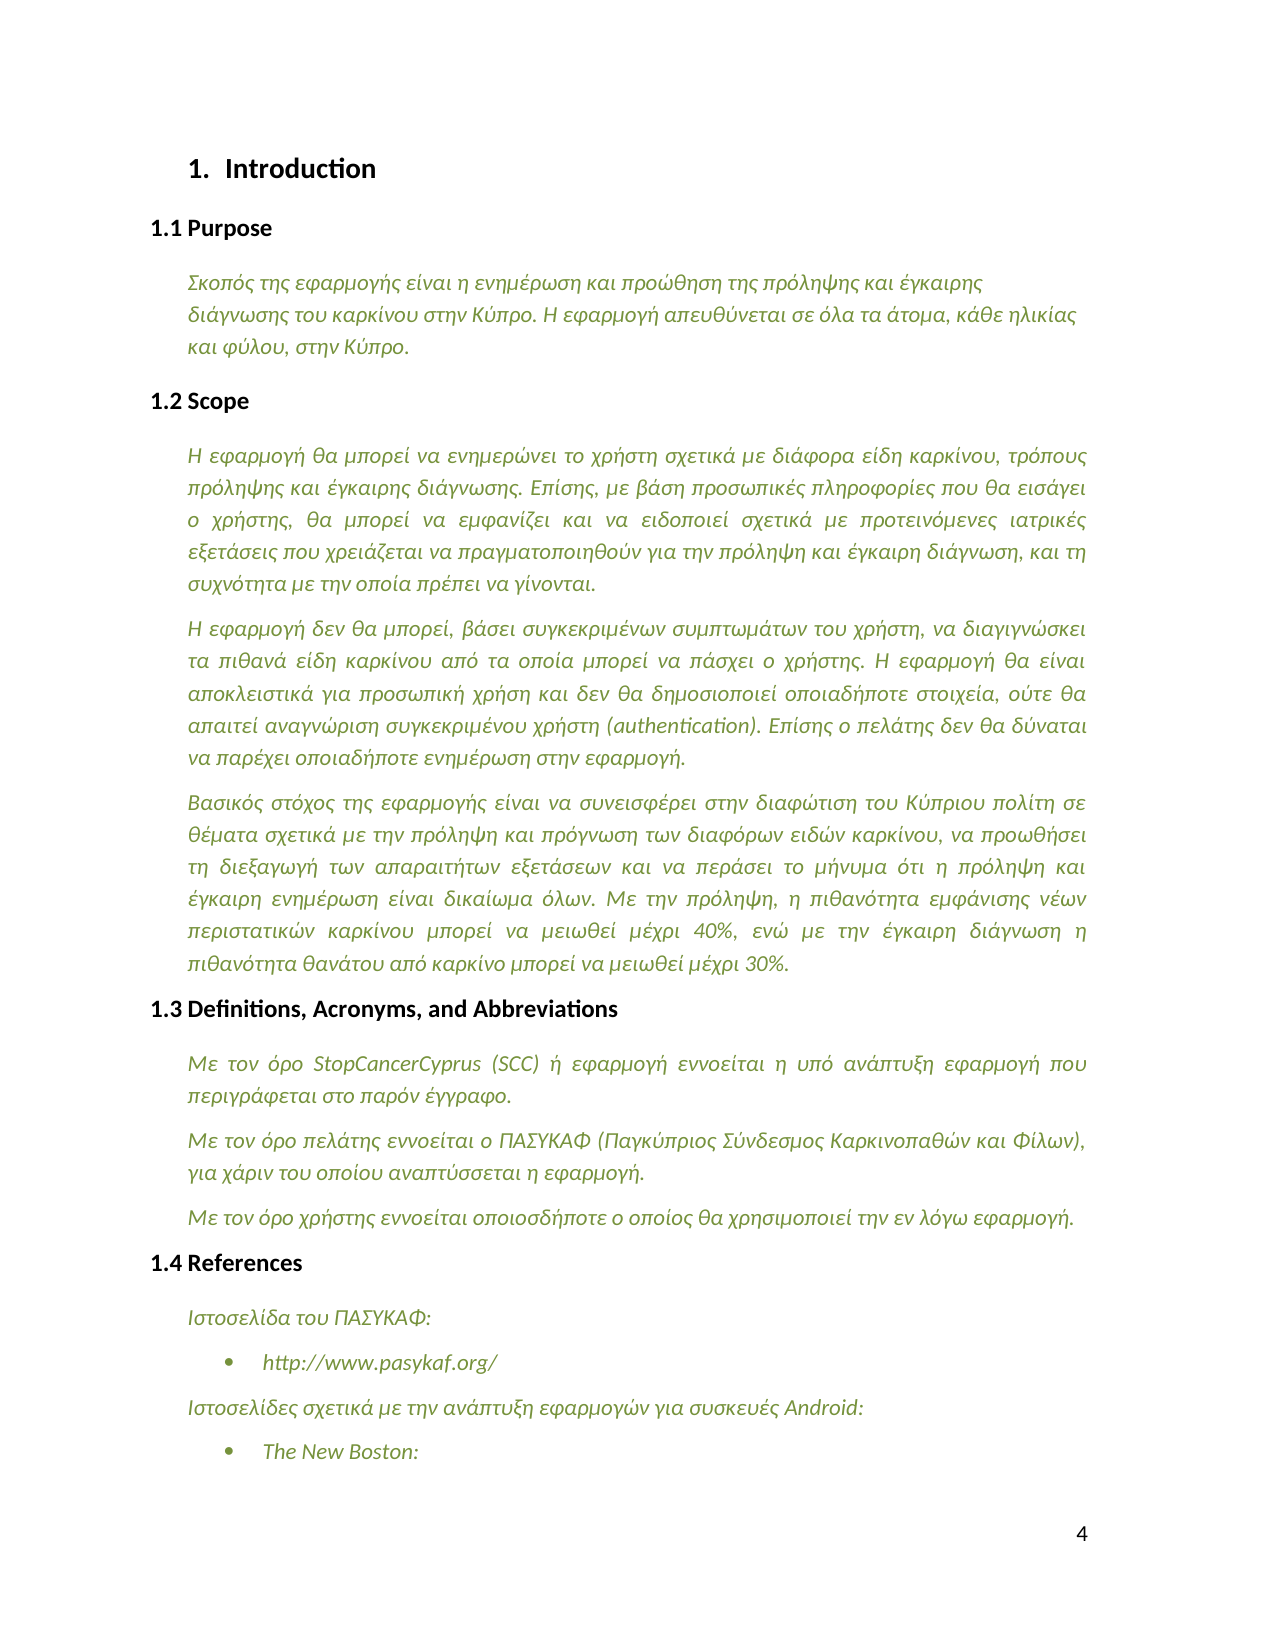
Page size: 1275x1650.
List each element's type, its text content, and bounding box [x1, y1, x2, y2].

list http://www.pasykaf.org/ [225, 1348, 1087, 1376]
subtitle References [150, 1248, 1087, 1278]
text Με τον όρο πελάτης εννοείται ο ΠΑΣΥΚΑΦ (Παγκύπριος Σύνδεσμος Καρκινοπαθών και Φίλων), για χάριν του οποίου αναπτύσσεται η εφαρμογή. [187, 1126, 1087, 1186]
subtitle Definitions, Acronyms, and Abbreviations [150, 993, 1087, 1024]
text Βασικός στόχος της εφαρμογής είναι να συνεισφέρει στην διαφώτιση του Κύπριου πολίτη σε θέματα σχετικά με την πρόληψη και πρόγνωση των διαφόρων ειδών καρκίνου, να προωθήσει τη διεξαγωγή των απαραιτήτων εξετάσεων και να περάσει το μήνυμα ότι η πρόληψη και έγκαιρη ενημέρωση είναι δικαίωμα όλων. Με την πρόληψη, η πιθανότητα εμφάνισης νέων περιστατικών καρκίνου μπορεί να μειωθεί μέχρι 40%, ενώ με την έγκαιρη διάγνωση η πιθανότητα θανάτου από καρκίνο μπορεί να μειωθεί μέχρι 30%. [187, 788, 1087, 977]
subtitle Purpose [150, 212, 1087, 242]
subtitle Scope [150, 385, 1087, 416]
list The New Boston: [225, 1437, 1087, 1466]
subtitle Introduction [187, 150, 1087, 186]
text Με τον όρο χρήστης εννοείται οποιοσδήποτε ο οποίος θα χρησιμοποιεί την εν λόγω εφαρμογή. [187, 1203, 1087, 1231]
text Ιστοσελίδα του ΠΑΣΥΚΑΦ: [187, 1303, 1087, 1331]
text Με τον όρο StopCancerCyprus (SCC) ή εφαρμογή εννοείται η υπό ανάπτυξη εφαρμογή που περιγράφεται στο παρόν έγγραφο. [187, 1049, 1087, 1109]
text Σκοπός της εφαρμογής είναι η ενημέρωση και προώθηση της πρόληψης και έγκαιρης διάγνωσης του καρκίνου στην Κύπρο. Η εφαρμογή απευθύνεται σε όλα τα άτομα, κάθε ηλικίας και φύλου, στην Κύπρο. [187, 268, 1087, 360]
text Η εφαρμογή θα μπορεί να ενημερώνει το χρήστη σχετικά με διάφορα είδη καρκίνου, τρόπους πρόληψης και έγκαιρης διάγνωσης. Επίσης, με βάση προσωπικές πληροφορίες που θα εισάγει ο χρήστης, θα μπορεί να εμφανίζει και να ειδοποιεί σχετικά με προτεινόμενες ιατρικές εξετάσεις που χρειάζεται να πραγματοποιηθούν για την πρόληψη και έγκαιρη διάγνωση, και τη συχνότητα με την οποία πρέπει να γίνονται. [187, 441, 1087, 598]
text Η εφαρμογή δεν θα μπορεί, βάσει συγκεκριμένων συμπτωμάτων του χρήστη, να διαγιγνώσκει τα πιθανά είδη καρκίνου από τα οποία μπορεί να πάσχει ο χρήστης. Η εφαρμογή θα είναι αποκλειστικά για προσωπική χρήση και δεν θα δημοσιοποιεί οποιαδήποτε στοιχεία, ούτε θα απαιτεί αναγνώριση συγκεκριμένου χρήστη (authentication). Επίσης ο πελάτης δεν θα δύναται να παρέχει οποιαδήποτε ενημέρωση στην εφαρμογή. [187, 614, 1087, 771]
text Ιστοσελίδες σχετικά με την ανάπτυξη εφαρμογών για συσκευές Android: [187, 1393, 1087, 1421]
